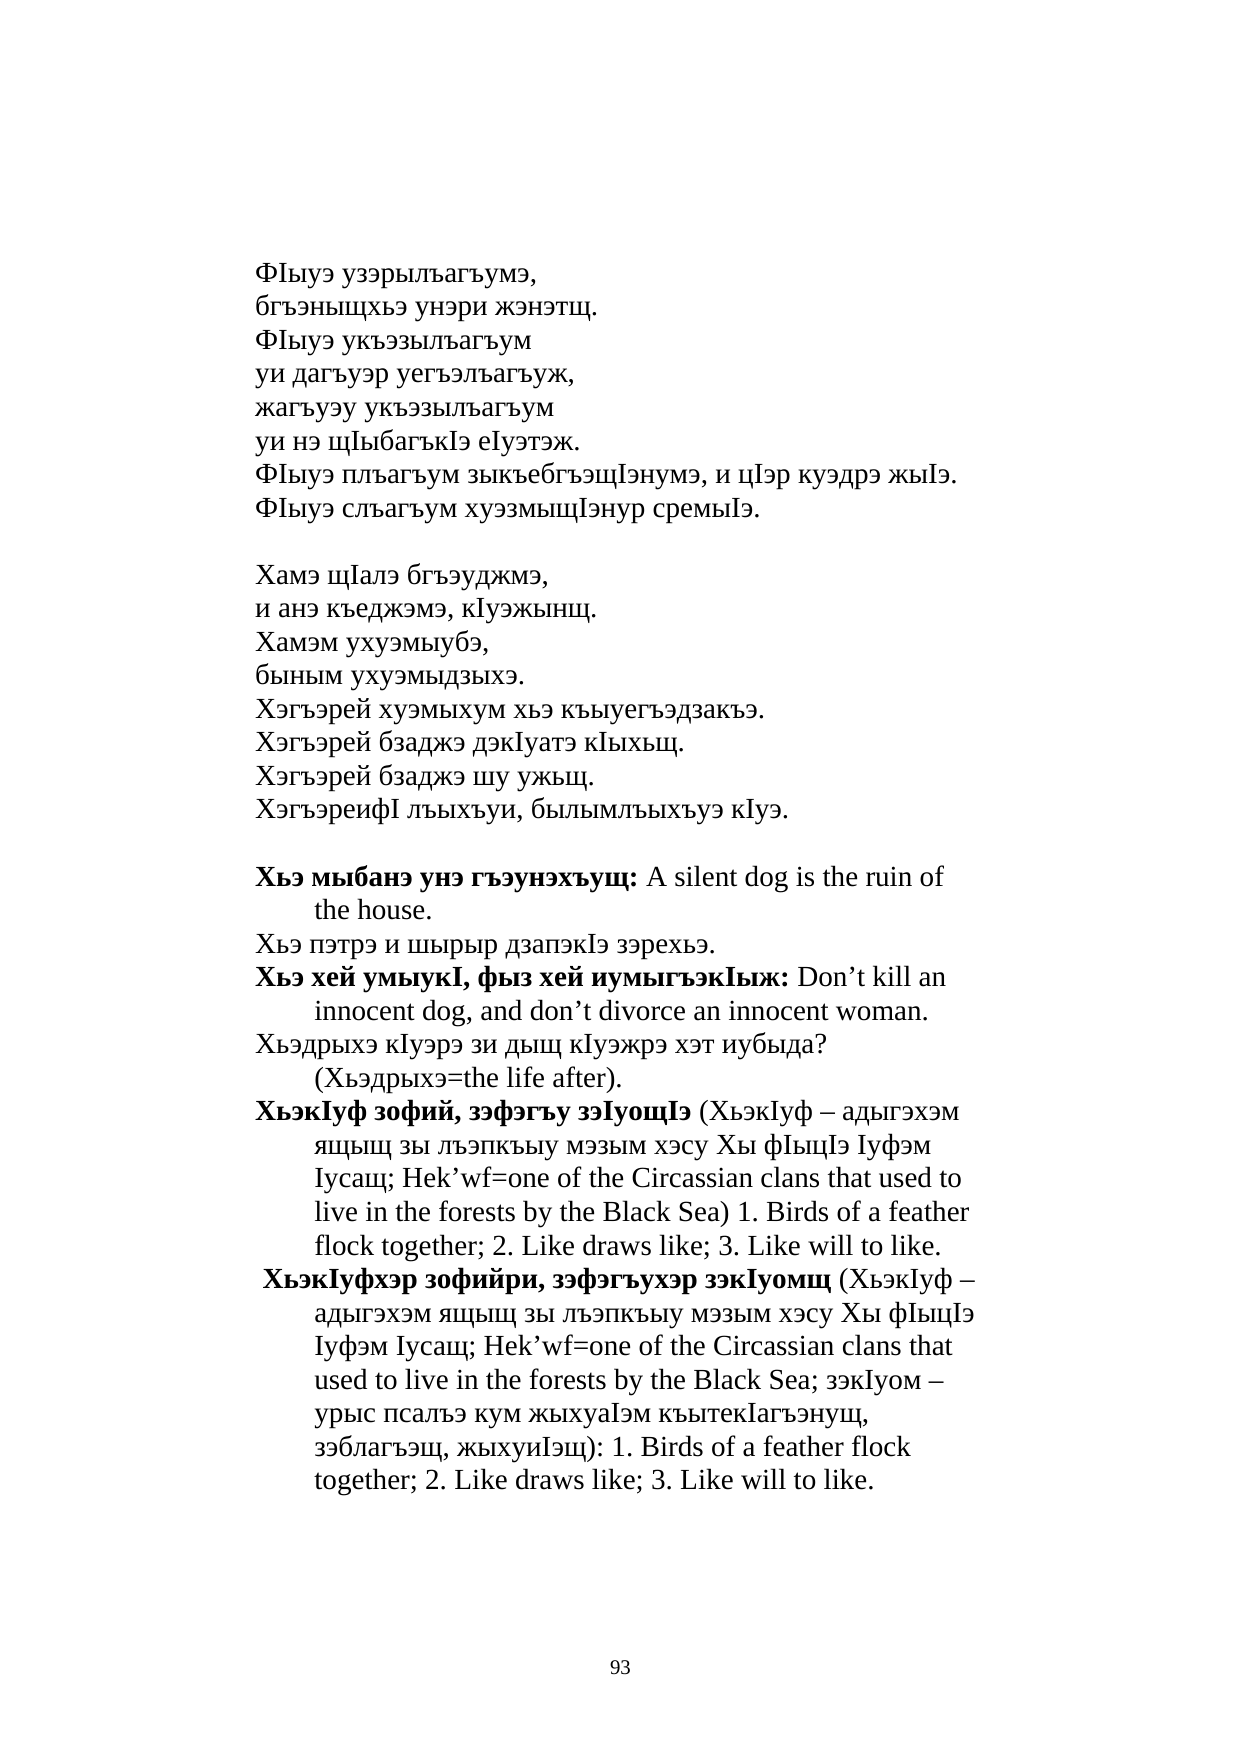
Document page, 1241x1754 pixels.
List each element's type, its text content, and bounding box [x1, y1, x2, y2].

text ХьэкIуфхэр зофийри, зэфэгъухэр зэкIуомщ (ХьэкIуф – адыгэхэм ящыщ зы лъэпкъыу мэзым хэсу Хы фIыцIэ Iуфэм Iусащ; Hek’wf=one of the Circassian clans that used to live in the forests by the Black Sea; зэкIуом – урыс псалъэ кум жыхуаIэм къытекIагъэнущ, зэблагъэщ, жыхуиIэщ): 1. Birds of a feather flock together; 2. Like draws like; 3. Like will to like. [255, 1261, 985, 1496]
text жагъуэу укъэзылъагъум [255, 389, 985, 423]
text Хьэ хей умыукI, фыз хей иумыгъэкIыж: Don’t kill an innocent dog, and don’t divorce an innocent woman. [255, 959, 985, 1026]
text бгъэныщхьэ унэри жэнэтщ. [255, 288, 985, 322]
text ХэгъэреифI лъыхъуи, былымлъыхъуэ кIуэ. [255, 792, 985, 825]
text Хьэ пэтрэ и шырыр дзапэкIэ зэрехьэ. [255, 926, 985, 959]
text ФIыуэ слъагъум хуэзмыщIэнур сремыIэ. [255, 490, 985, 523]
text ХьэкIуф зофий, зэфэгъу зэIуощIэ (ХьэкIуф – адыгэхэм ящыщ зы лъэпкъыу мэзым хэсу Хы фIыцIэ Iуфэм Iусащ; Hek’wf=one of the Circassian clans that used to live in the forests by the Black Sea) 1. Birds of a feather flock together; 2. Like draws like; 3. Like will to like. [255, 1093, 985, 1261]
text ФIыуэ плъагъум зыкъебгъэщIэнумэ, и цIэр куэдрэ жыIэ. [255, 456, 985, 490]
text уи нэ щIыбагъкIэ еIуэтэж. [255, 423, 985, 456]
text быным ухуэмыдзыхэ. [255, 657, 985, 691]
text Хамэ щIалэ бгъэуджмэ, [255, 557, 985, 590]
text ФIыуэ узэрылъагъумэ, [255, 255, 985, 288]
text Хамэм ухуэмыубэ, [255, 624, 985, 657]
text Хьэдрыхэ кIуэрэ зи дыщ кIуэжрэ хэт иубыда? (Хьэдрыхэ=the life after). [255, 1026, 985, 1093]
text уи дагъуэр уегъэлъагъуж, [255, 356, 985, 389]
text Хэгъэрей бзаджэ дэкIуатэ кIыхьщ. [255, 724, 985, 758]
text ФIыуэ укъэзылъагъум [255, 322, 985, 356]
text и анэ къеджэмэ, кIуэжынщ. [255, 590, 985, 624]
text Хьэ мыбанэ унэ гъэунэхъущ: A silent dog is the ruin of the house. [255, 859, 985, 926]
text Хэгъэрей бзаджэ шу ужьщ. [255, 758, 985, 792]
text Хэгъэрей хуэмыхум хьэ къыуегъэдзакъэ. [255, 691, 985, 724]
